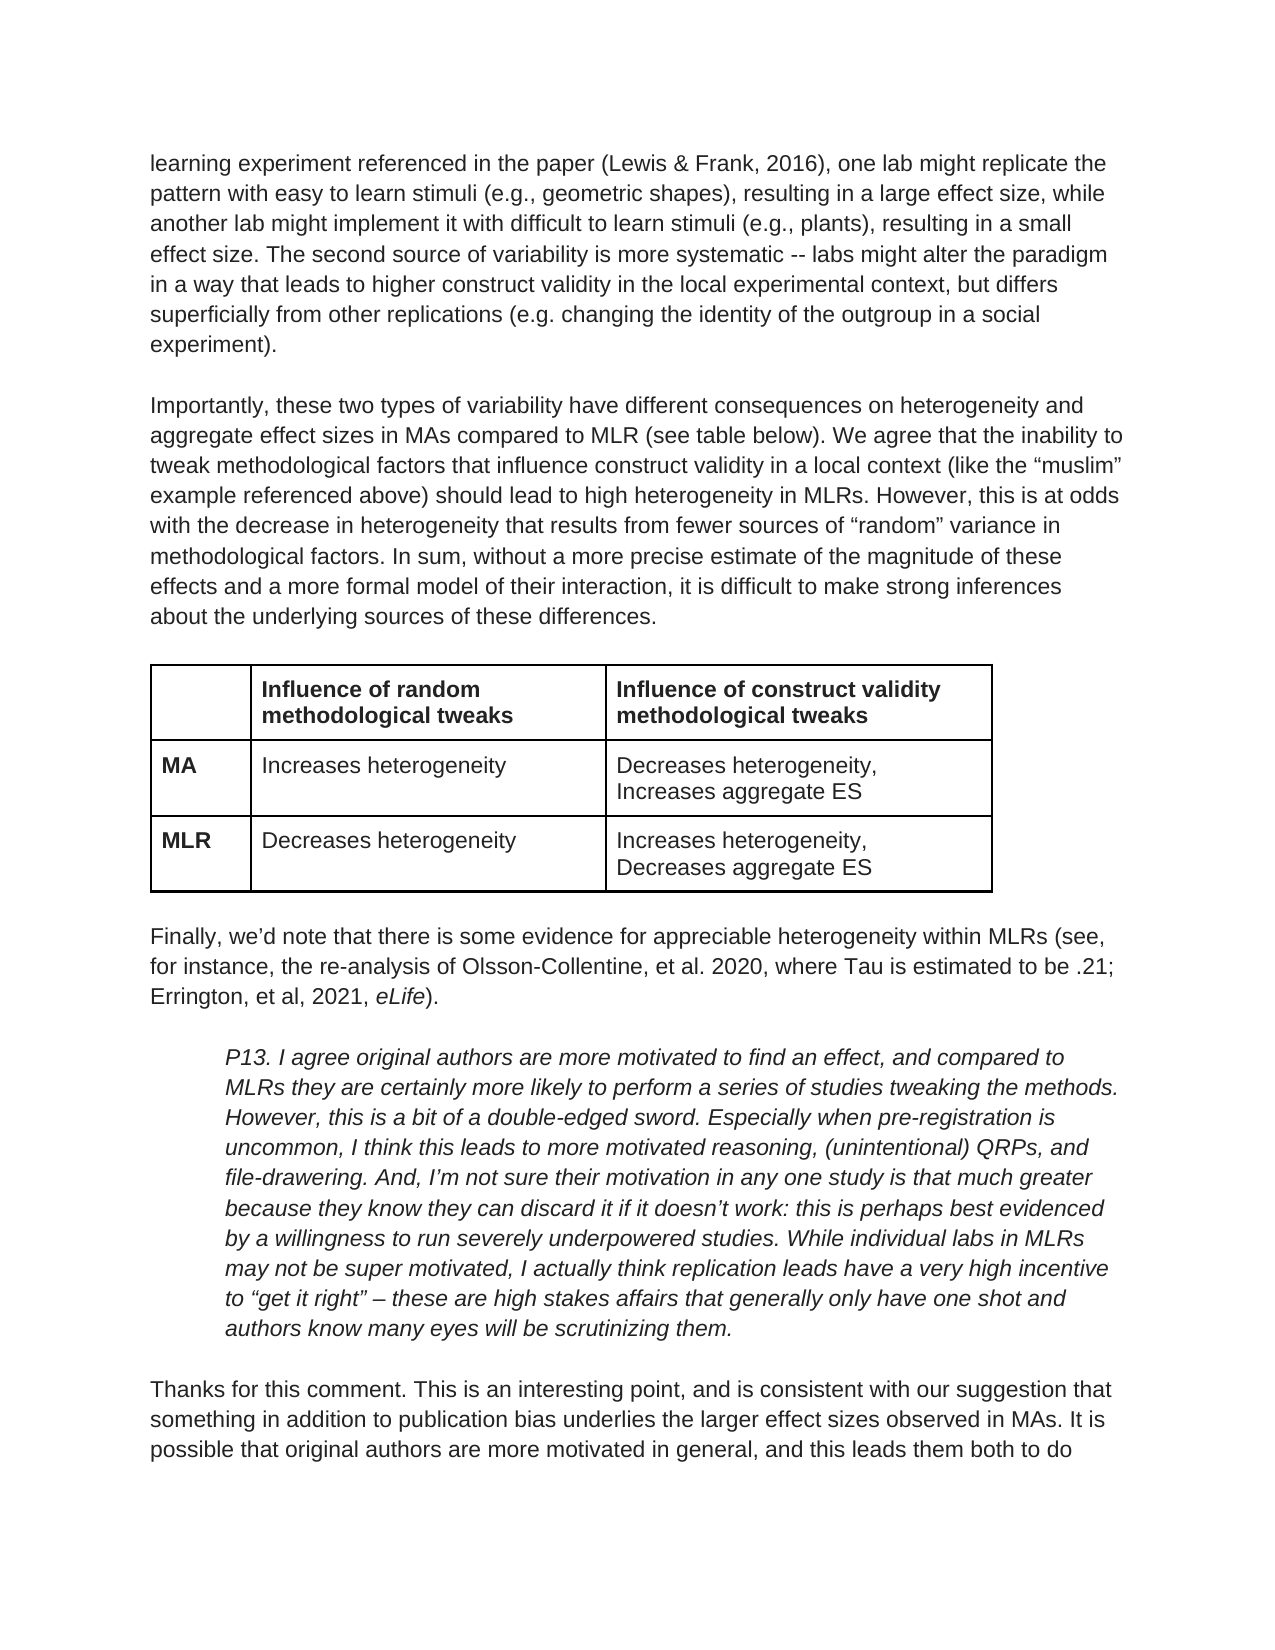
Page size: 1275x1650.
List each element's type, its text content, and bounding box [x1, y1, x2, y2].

table_cell MLR [152, 817, 250, 890]
table_header [152, 666, 250, 739]
table_cell Increases heterogeneity, Decreases aggregate ES [607, 817, 991, 890]
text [150, 150, 1125, 358]
table_header Influence of random methodological tweaks [252, 666, 605, 739]
table_header Influence of construct validity methodological tweaks [607, 666, 991, 739]
table_cell Decreases heterogeneity [252, 817, 605, 890]
table_cell MA [152, 741, 250, 815]
table_cell Increases heterogeneity [252, 741, 605, 815]
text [150, 1376, 1125, 1463]
table_cell Decreases heterogeneity, Increases aggregate ES [607, 741, 991, 815]
text P13. I agree original authors are more motivated to find an effect, and compared to MLRs they are certainly more likely to perform a series of studies tweaking the methods. However, this is a bit of a double-edged sword. Especially when pre-registration is uncommon, I think this leads to more motivated reasoning, (unintentional) QRPs, and file-drawering. And, I’m not sure their motivation in any one study is that much greater because they know they can discard it if it doesn’t work: this is perhaps best evidenced by a willingness to run severely underpowered studies. While individual labs in MLRs may not be super motivated, I actually think replication leads have a very high incentive to “get it right” – these are high stakes affairs that generally only have one shot and authors know many eyes will be scrutinizing them. [225, 1043, 1125, 1342]
text Finally, we’d note that there is some evidence for appreciable heterogeneity within MLRs (see, for instance, the re-analysis of Olsson-Collentine, et al. 2020, where Tau is estimated to be .21; Errington, et al, 2021, eLife). [150, 923, 1125, 1009]
text Importantly, these two types of variability have different consequences on heterogeneity and aggregate effect sizes in MAs compared to MLR (see table below). We agree that the inability to tweak methodological factors that influence construct validity in a local context (like the “muslim” example referenced above) should lead to high heterogeneity in MLRs. However, this is at odds with the decrease in heterogeneity that results from fewer sources of “random” variance in methodological factors. In sum, without a more precise estimate of the magnitude of these effects and a more formal model of their interaction, it is difficult to make strong inferences about the underlying sources of these differences. [150, 392, 1125, 629]
